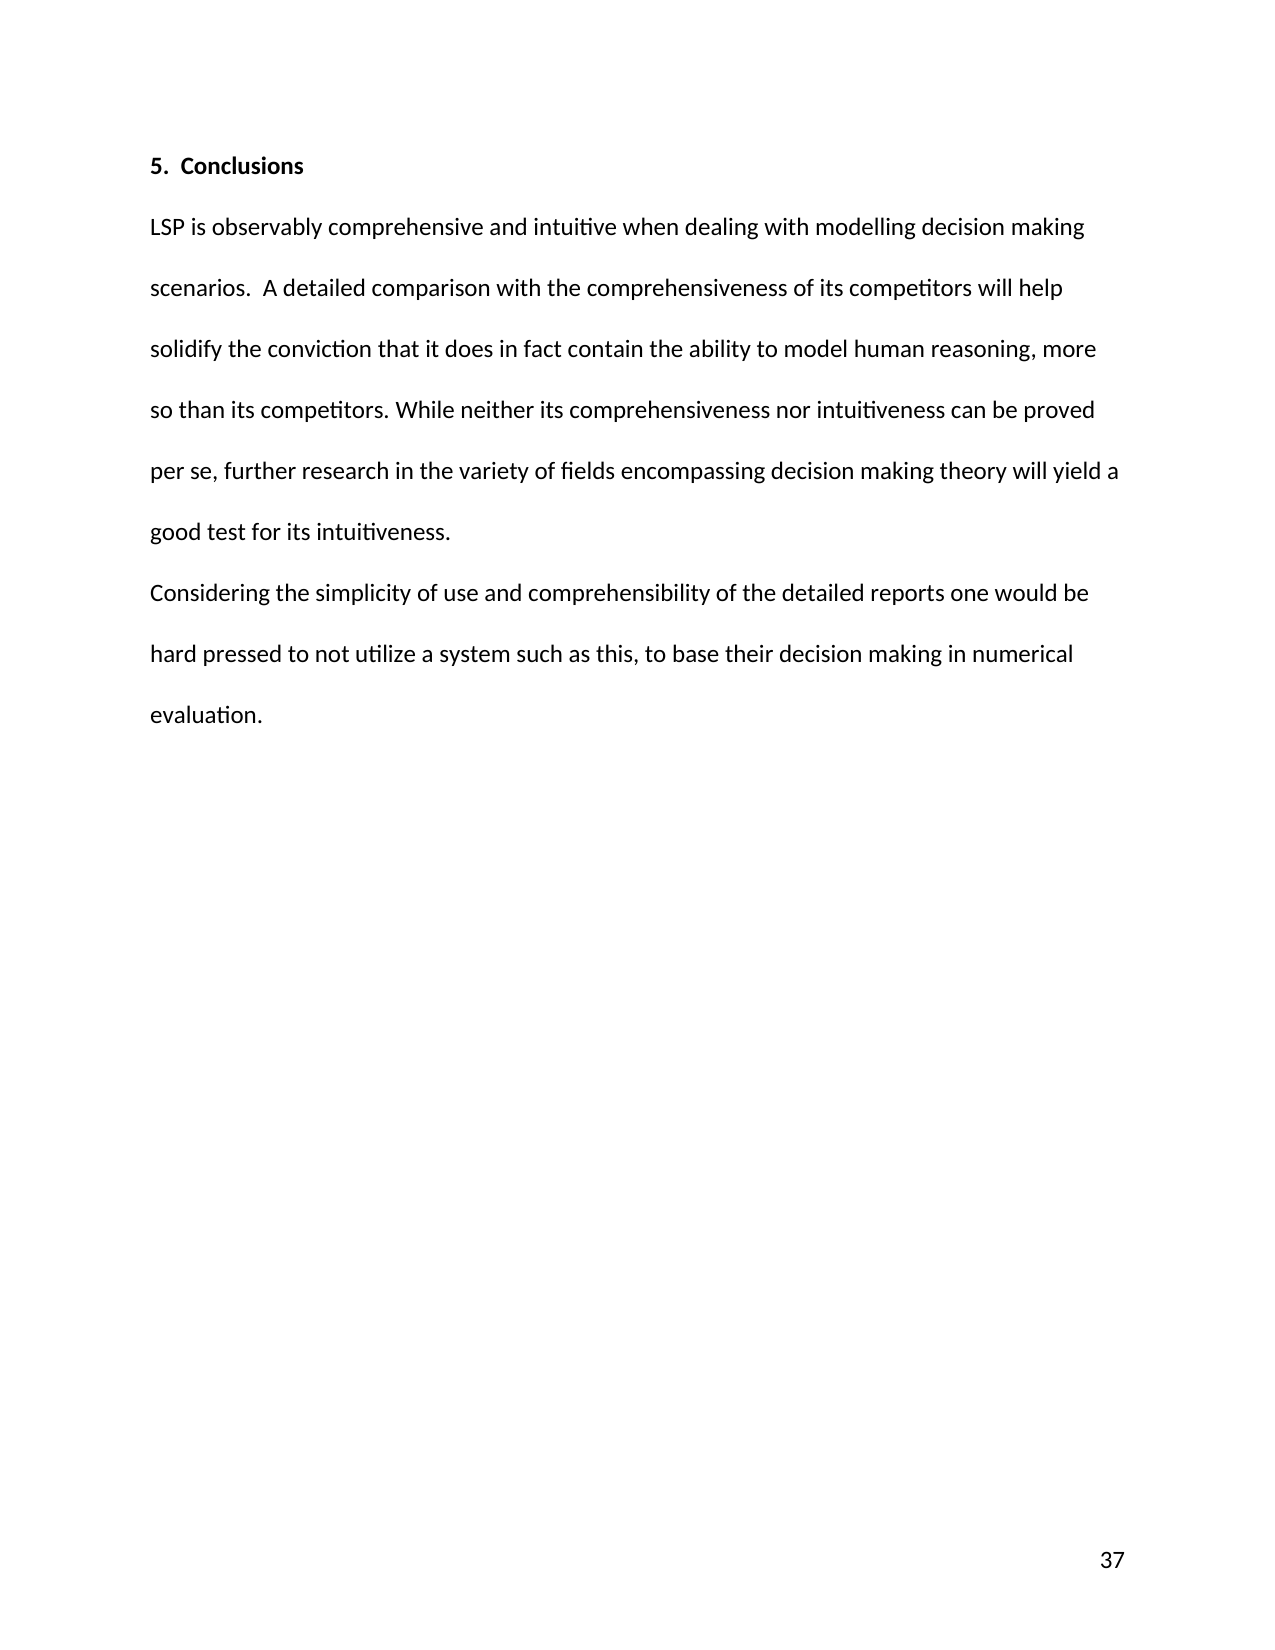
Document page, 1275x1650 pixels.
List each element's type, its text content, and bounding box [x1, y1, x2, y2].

text 5. Conclusions [150, 150, 1125, 181]
text LSP is observably comprehensive and intuitive when dealing with modelling decision making scenarios. A detailed comparison with the comprehensiveness of its competitors will help solidify the conviction that it does in fact contain the ability to model human reasoning, more so than its competitors. While neither its comprehensiveness nor intuitiveness can be proved per se, further research in the variety of fields encompassing decision making theory will yield a good test for its intuitiveness. Considering the simplicity of use and comprehensibility of the detailed reports one would be hard pressed to not utilize a system such as this, to base their decision making in numerical evaluation. [150, 211, 1125, 730]
